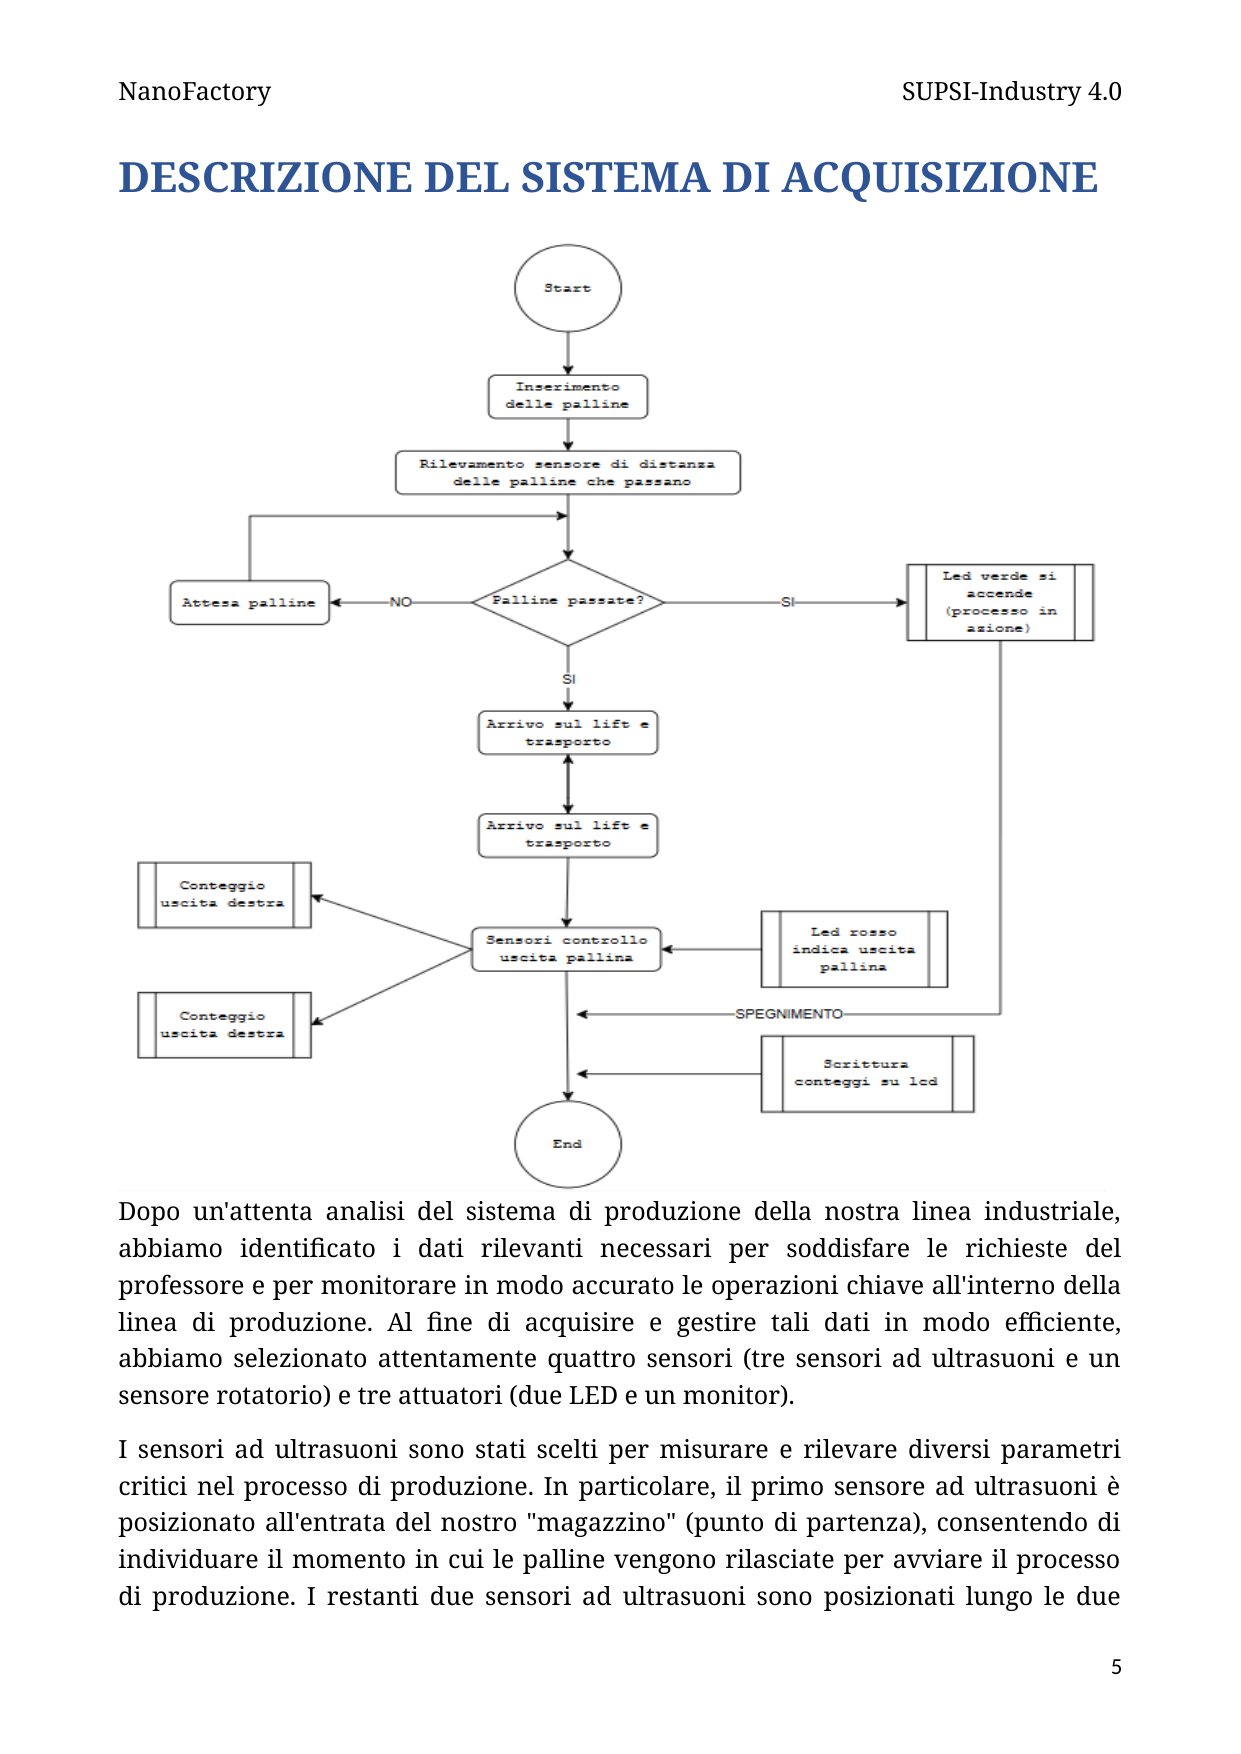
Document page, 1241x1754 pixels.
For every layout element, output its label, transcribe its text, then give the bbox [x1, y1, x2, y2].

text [118, 1431, 1122, 1612]
picture [118, 208, 1107, 1192]
subtitle Descrizione del sistema di acquisizione [118, 148, 1122, 204]
